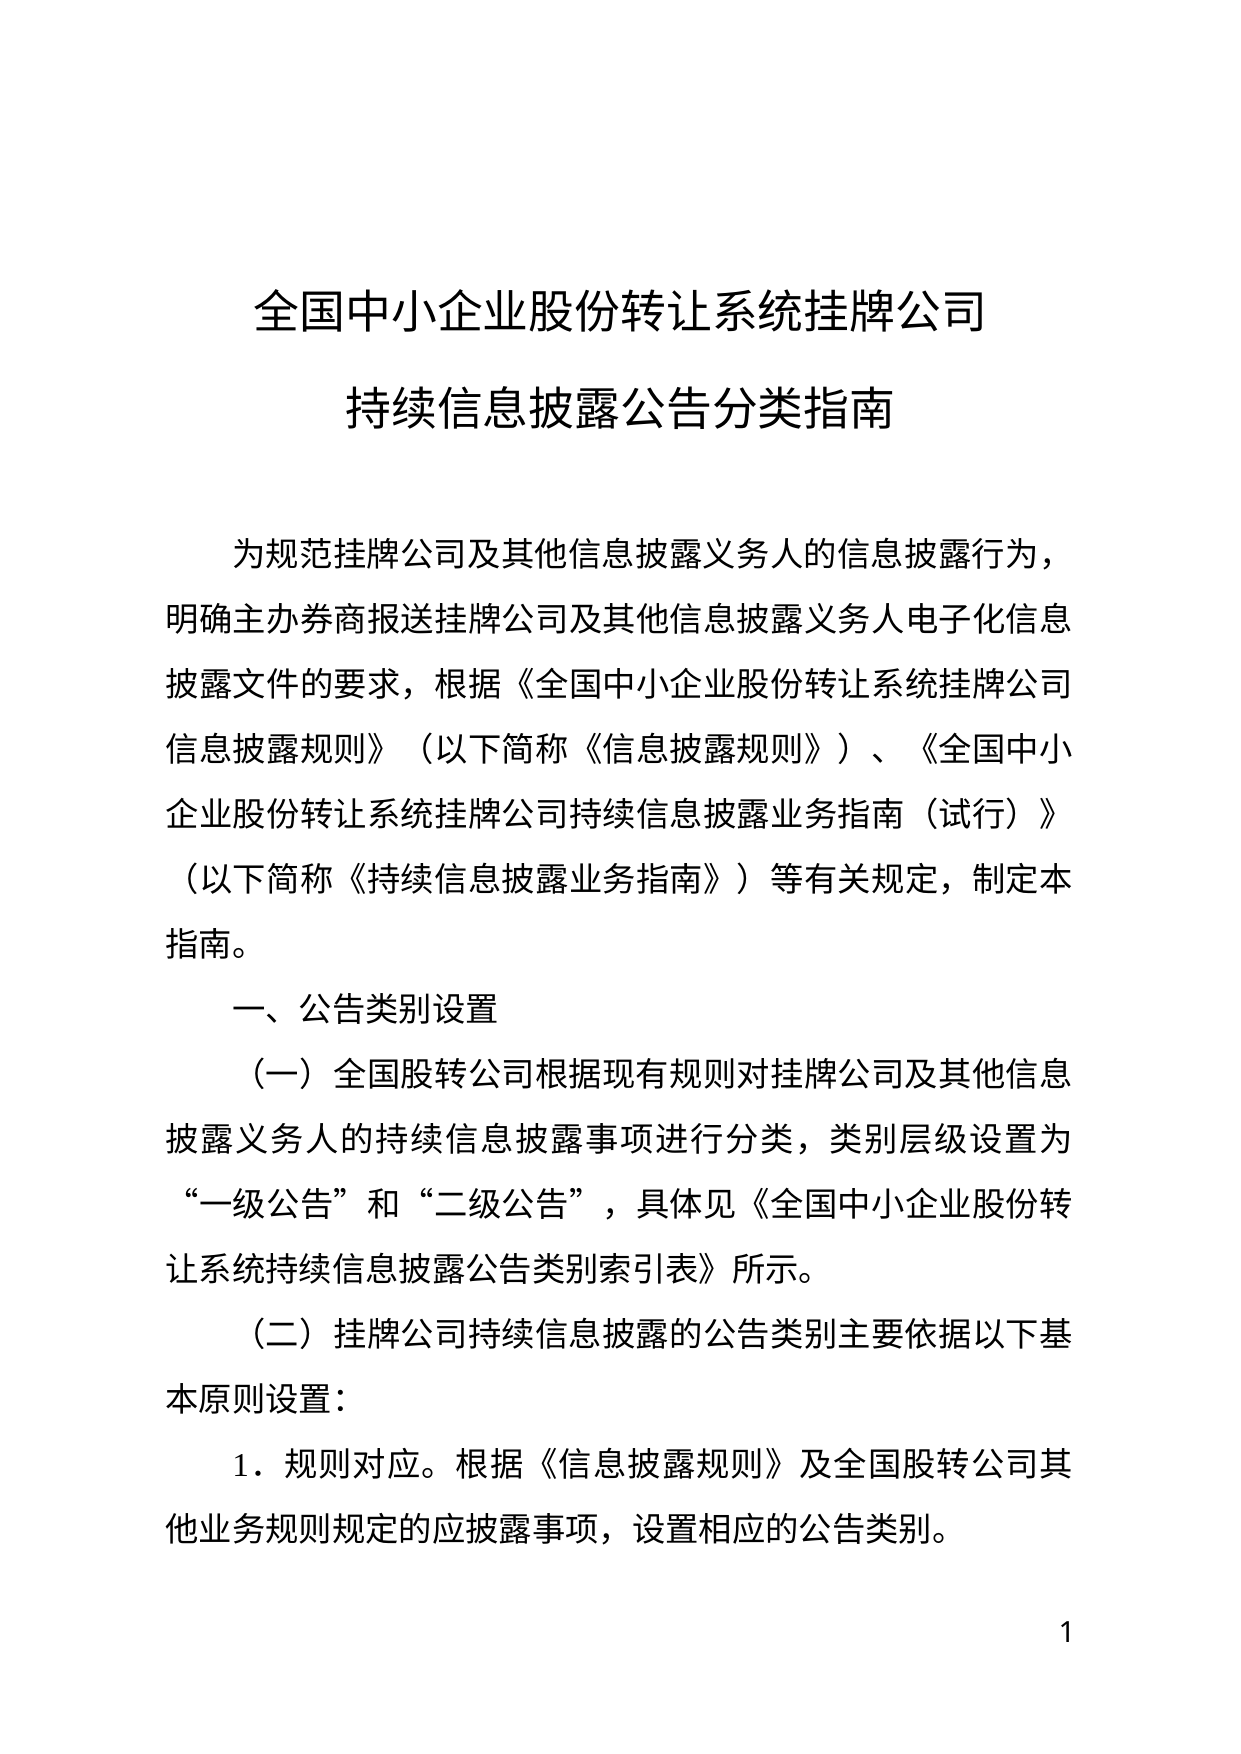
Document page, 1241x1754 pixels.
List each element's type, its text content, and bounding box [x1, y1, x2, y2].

list （一）全国股转公司根据现有规则对挂牌公司及其他信息披露义务人的持续信息披露事项进行分类，类别层级设置为“一级公告”和“二级公告”，具体见《全国中小企业股份转让系统持续信息披露公告类别索引表》所示。 [165, 1039, 1075, 1299]
text 1．规则对应。根据《信息披露规则》及全国股转公司其他业务规则规定的应披露事项，设置相应的公告类别。 [165, 1429, 1075, 1559]
text 为规范挂牌公司及其他信息披露义务人的信息披露行为，明确主办券商报送挂牌公司及其他信息披露义务人电子化信息披露文件的要求，根据《全国中小企业股份转让系统挂牌公司信息披露规则》（以下简称《信息披露规则》）、《全国中小企业股份转让系统挂牌公司持续信息披露业务指南（试行）》（以下简称《持续信息披露业务指南》）等有关规定，制定本指南。 [165, 519, 1075, 974]
text （二）挂牌公司持续信息披露的公告类别主要依据以下基本原则设置： [165, 1299, 1075, 1429]
text 一、公告类别设置 [165, 974, 1075, 1039]
text 全国中小企业股份转让系统挂牌公司 [165, 259, 1075, 357]
text 持续信息披露公告分类指南 [165, 357, 1075, 454]
